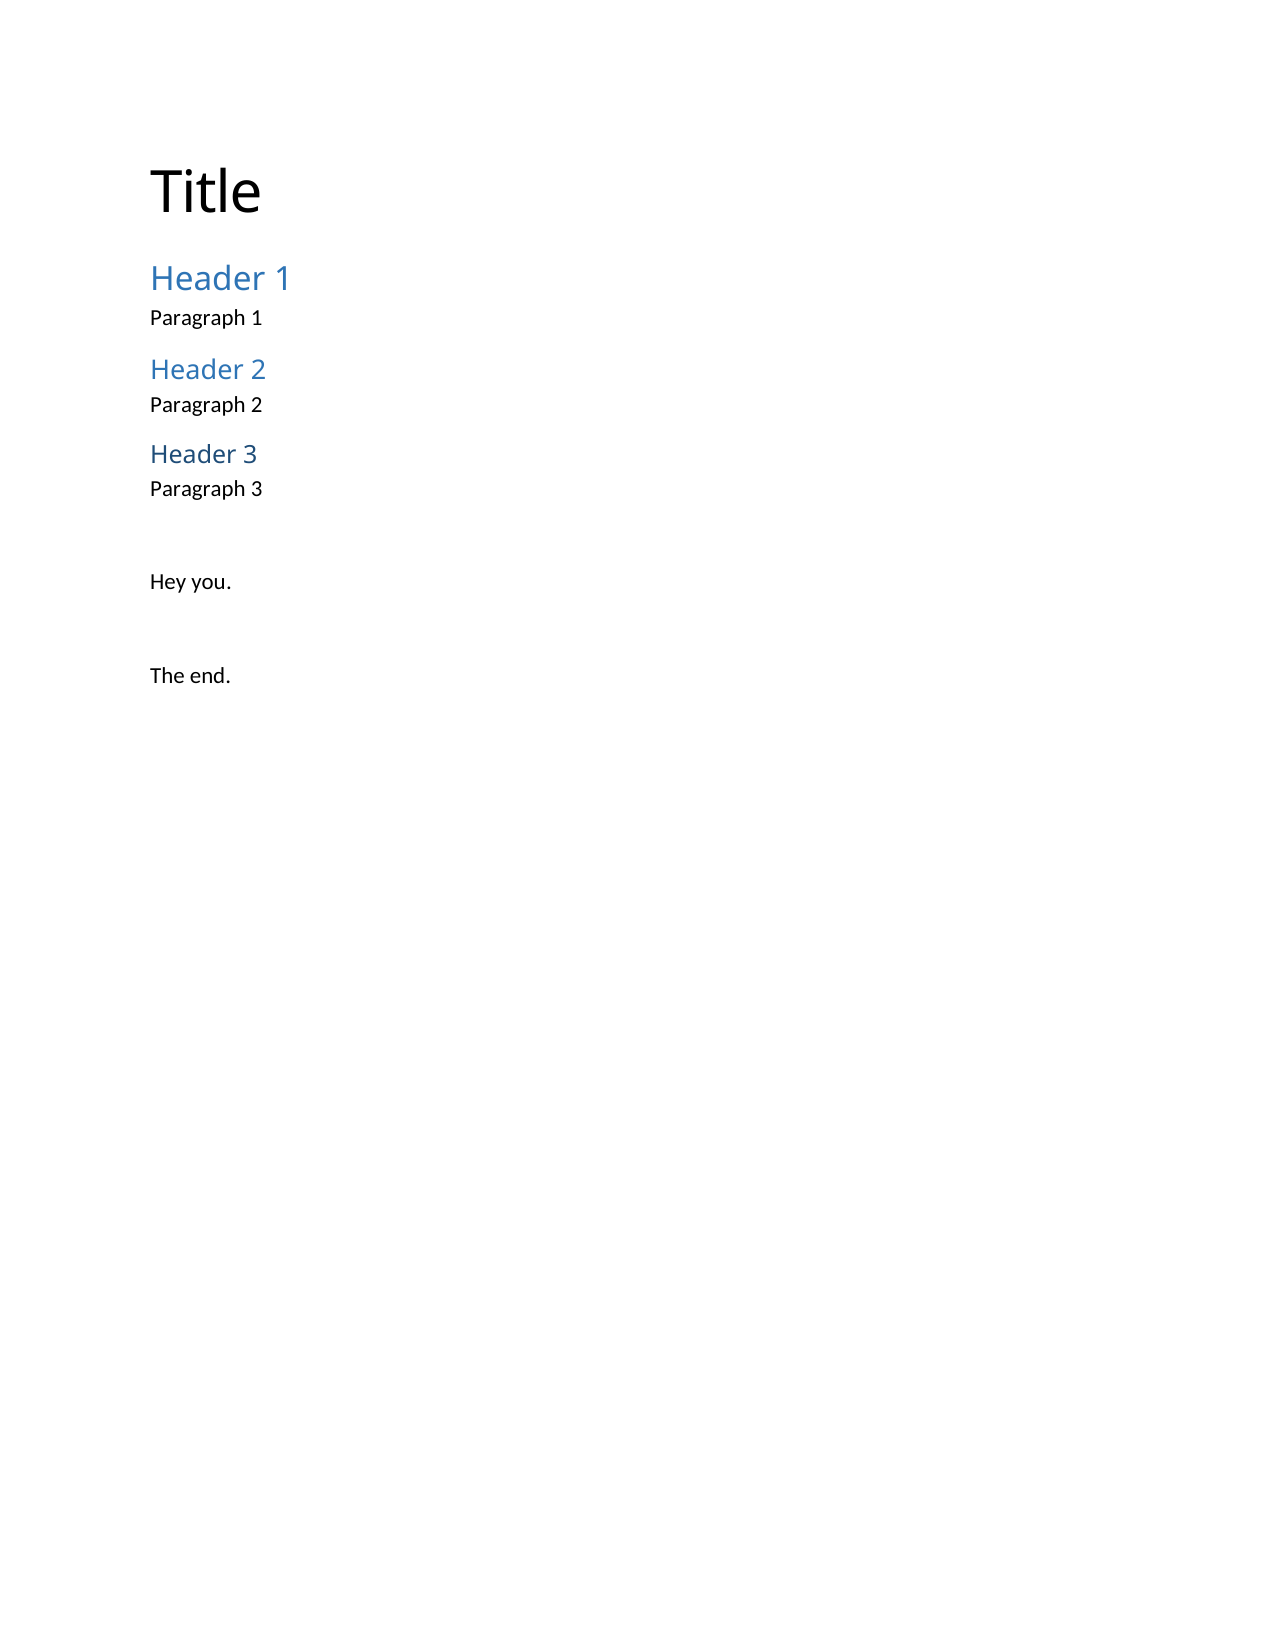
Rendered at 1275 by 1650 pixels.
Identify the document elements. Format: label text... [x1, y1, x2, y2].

subtitle Header 2 [150, 350, 1125, 387]
subtitle Header 3 [150, 437, 1125, 471]
text Paragraph 2 [150, 390, 1125, 418]
text Paragraph 3 [150, 474, 1125, 502]
text The end. [150, 661, 1125, 689]
subtitle Header 1 [150, 254, 1125, 300]
text Hey you. [150, 567, 1125, 596]
text Paragraph 1 [150, 303, 1125, 331]
title Title [150, 150, 1125, 229]
